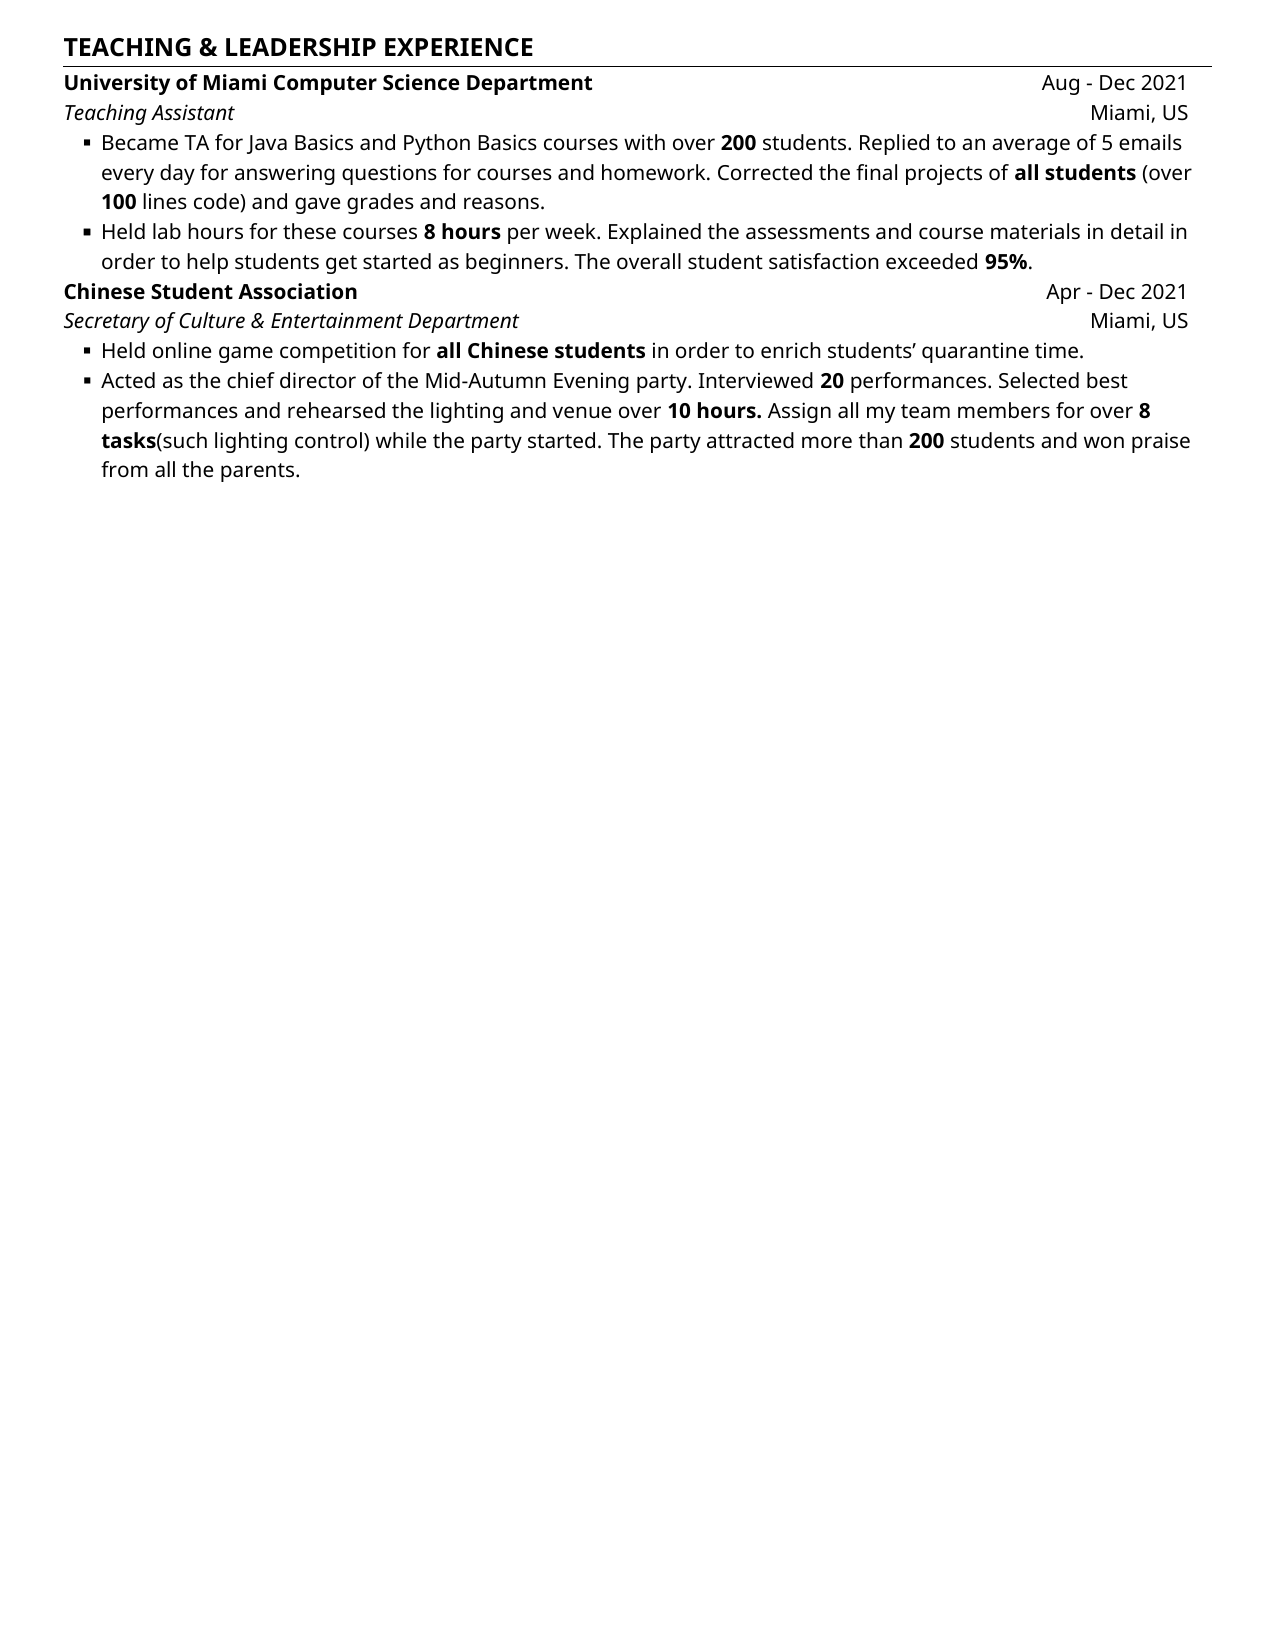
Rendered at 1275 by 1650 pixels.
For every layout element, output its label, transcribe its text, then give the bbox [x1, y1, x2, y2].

list Acted as the chief director of the Mid-Autumn Evening party. Interviewed 20 performances. Selected best performances and rehearsed the lighting and venue over 10 hours. Assign all my team members for over 8 tasks(such lighting control) while the party started. The party attracted more than 200 students and won praise from all the parents. [82, 366, 1212, 484]
list Became TA for Java Basics and Python Basics courses with over 200 students. Replied to an average of 5 emails every day for answering questions for courses and homework. Corrected the final projects of all students (over 100 lines code) and gave grades and reasons. [82, 128, 1212, 216]
text Chinese Student Association Apr - Dec 2021 [63, 277, 1212, 305]
list Held lab hours for these courses 8 hours per week. Explained the assessments and course materials in detail in order to help students get started as beginners. The overall student satisfaction exceeded 95%. [82, 217, 1212, 276]
text Teaching Assistant Miami, US [63, 98, 1212, 127]
text Secretary of Culture & Entertainment Department Miami, US [63, 307, 1212, 335]
text TEACHING & LEADERSHIP EXPERIENCE [63, 29, 1212, 66]
text University of Miami Computer Science Department Aug - Dec 2021 [63, 68, 1212, 97]
list Held online game competition for all Chinese students in order to enrich students’ quarantine time. [82, 336, 1212, 365]
